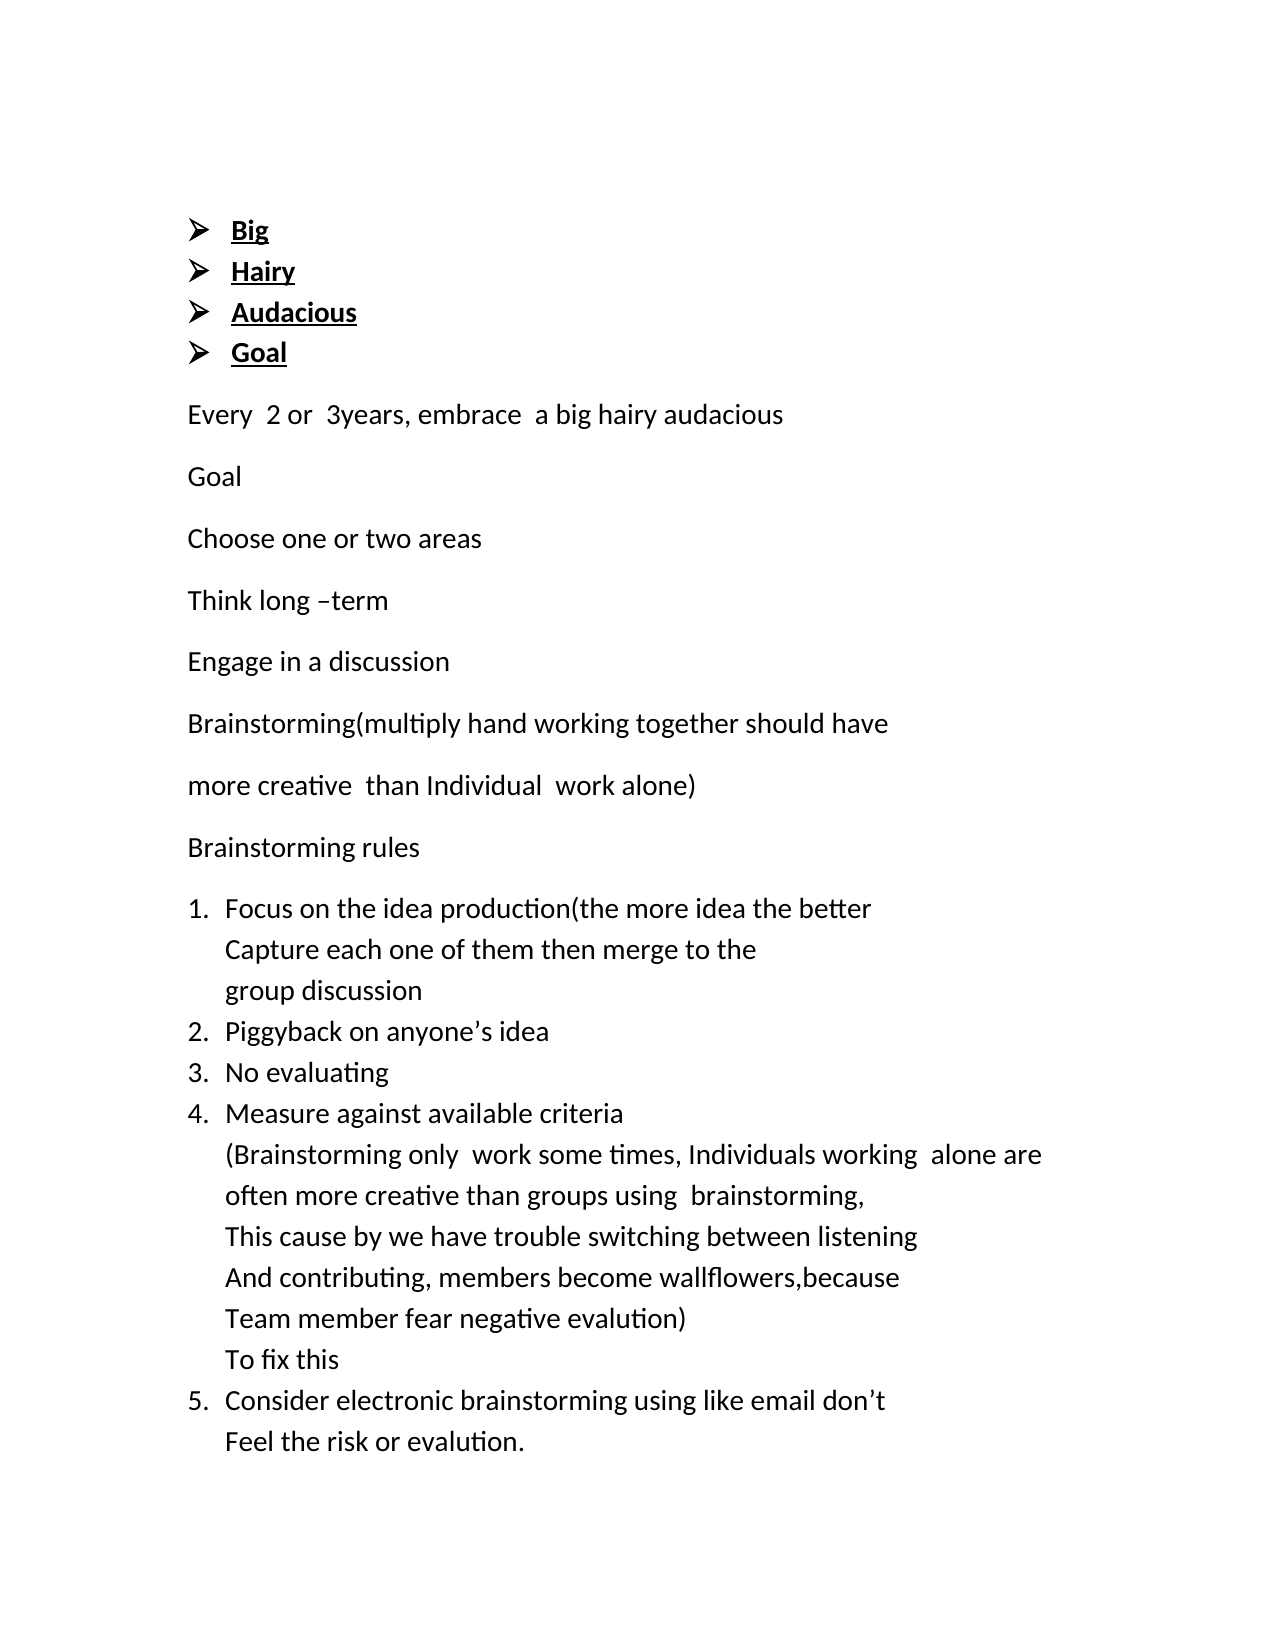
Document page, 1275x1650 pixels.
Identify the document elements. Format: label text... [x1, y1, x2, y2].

list Consider electronic brainstorming using like email don’t [187, 1382, 1087, 1417]
list group discussion [225, 972, 1087, 1008]
list Big [187, 212, 1087, 247]
text Brainstorming(multiply hand working together should have [187, 705, 1087, 741]
list Measure against available criteria [187, 1095, 1087, 1131]
text Choose one or two areas [187, 520, 1087, 556]
text more creative than Individual work alone) [187, 767, 1087, 803]
text Think long –term [187, 582, 1087, 617]
list Focus on the idea production(the more idea the better [187, 891, 1087, 926]
list To fix this [225, 1341, 1087, 1376]
list Team member fear negative evalution) [225, 1300, 1087, 1336]
text Goal [187, 458, 1087, 494]
list (Brainstorming only work some times, Individuals working alone are often more creative than groups using brainstorming, [225, 1136, 1087, 1213]
list This cause by we have trouble switching between listening [225, 1218, 1087, 1254]
list Hairy [187, 253, 1087, 288]
list Goal [187, 334, 1087, 370]
text Brainstorming rules [187, 829, 1087, 864]
list Piggyback on anyone’s idea [187, 1013, 1087, 1049]
list Feel the risk or evalution. [225, 1423, 1087, 1458]
list And contributing, members become wallflowers,because [225, 1259, 1087, 1294]
text Every 2 or 3years, embrace a big hairy audacious [187, 396, 1087, 432]
text Engage in a discussion [187, 643, 1087, 679]
list No evaluating [187, 1054, 1087, 1090]
list Audacious [187, 294, 1087, 329]
list Capture each one of them then merge to the [225, 931, 1087, 967]
